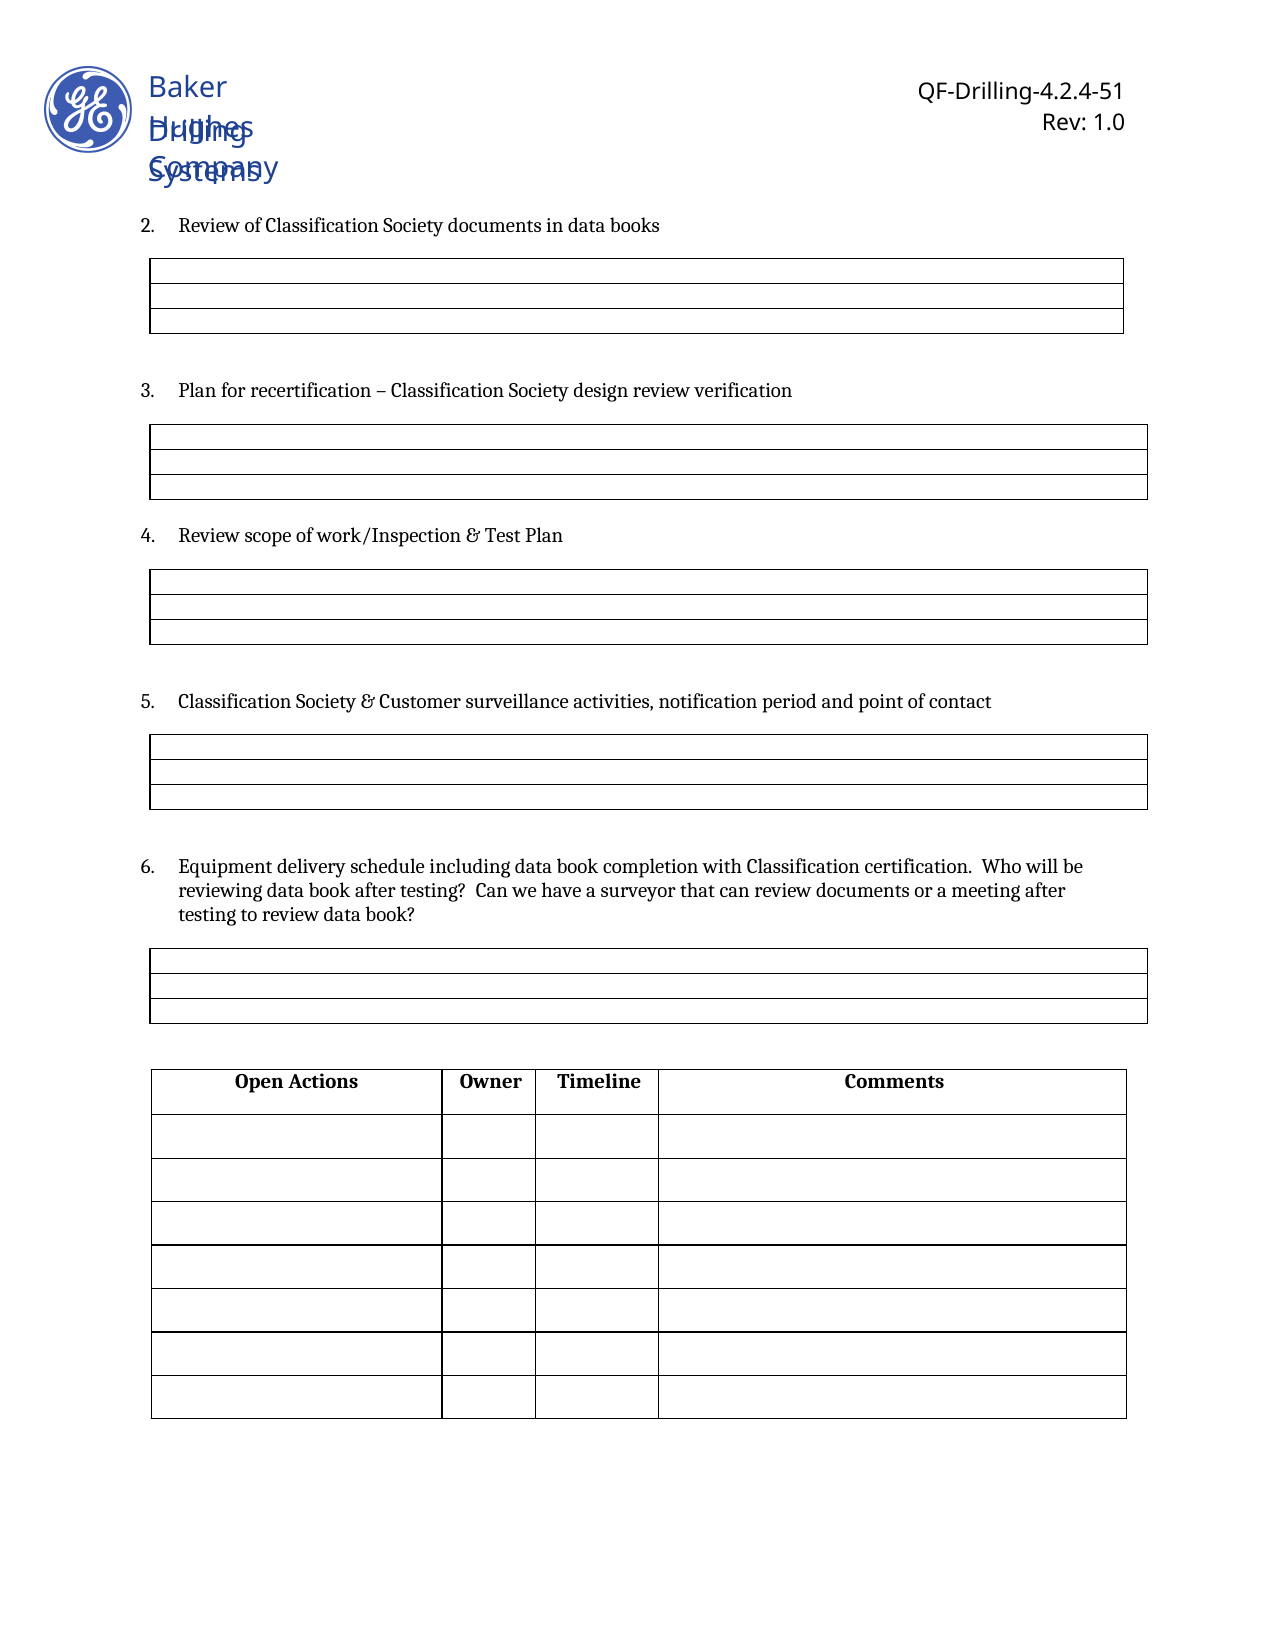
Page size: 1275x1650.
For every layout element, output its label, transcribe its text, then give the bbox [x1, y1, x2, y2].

table_cell [659, 1289, 1126, 1331]
table_cell [443, 1333, 535, 1375]
list Plan for recertification – Classification Society design review verification [141, 379, 1125, 403]
table_cell [443, 1202, 535, 1244]
table_cell [659, 1159, 1126, 1201]
table_cell [152, 1202, 441, 1244]
table_cell [152, 1115, 441, 1157]
picture [44, 66, 132, 153]
table_cell [443, 1115, 535, 1157]
table_cell [151, 620, 1147, 644]
table_cell [536, 1289, 658, 1331]
table_cell [443, 1376, 535, 1418]
table_header Comments [659, 1070, 1126, 1114]
table_cell [659, 1115, 1126, 1157]
table_header [151, 425, 1147, 449]
table_cell [152, 1376, 441, 1418]
table_cell [151, 450, 1147, 474]
table_cell [536, 1115, 658, 1157]
table_cell [536, 1333, 658, 1375]
table_cell [151, 974, 1147, 998]
table_cell [536, 1376, 658, 1418]
table_cell [536, 1202, 658, 1244]
list Review of Classification Society documents in data books [141, 213, 1125, 237]
table_header Open Actions [152, 1070, 441, 1114]
table_cell [152, 1333, 441, 1375]
table_cell [659, 1202, 1126, 1244]
table_header Owner [443, 1070, 535, 1114]
table_cell [152, 1159, 441, 1201]
table_cell [659, 1333, 1126, 1375]
table_cell [443, 1246, 535, 1288]
table_header [151, 259, 1123, 283]
table_cell [151, 785, 1147, 809]
table_cell [443, 1159, 535, 1201]
table_cell [151, 760, 1147, 784]
table_header [151, 949, 1147, 973]
table_cell [151, 475, 1147, 499]
table_cell [151, 999, 1147, 1023]
table_cell [443, 1289, 535, 1331]
table_header [151, 735, 1147, 759]
table_cell [536, 1246, 658, 1288]
list Equipment delivery schedule including data book completion with Classification certification. Who will be reviewing data book after testing? Can we have a surveyor that can review documents or a meeting after testing to review data book? [141, 855, 1125, 927]
table_cell [152, 1289, 441, 1331]
table_cell [151, 284, 1123, 308]
table_header Timeline [536, 1070, 658, 1114]
table_cell [152, 1246, 441, 1288]
table_cell [659, 1246, 1126, 1288]
list Classification Society & Customer surveillance activities, notification period and point of contact [141, 689, 1125, 713]
list Review scope of work/Inspection & Test Plan [141, 524, 1125, 548]
table_header [151, 570, 1147, 594]
table_cell [151, 309, 1123, 333]
table_cell [659, 1376, 1126, 1418]
table_cell [151, 595, 1147, 619]
table_cell [536, 1159, 658, 1201]
